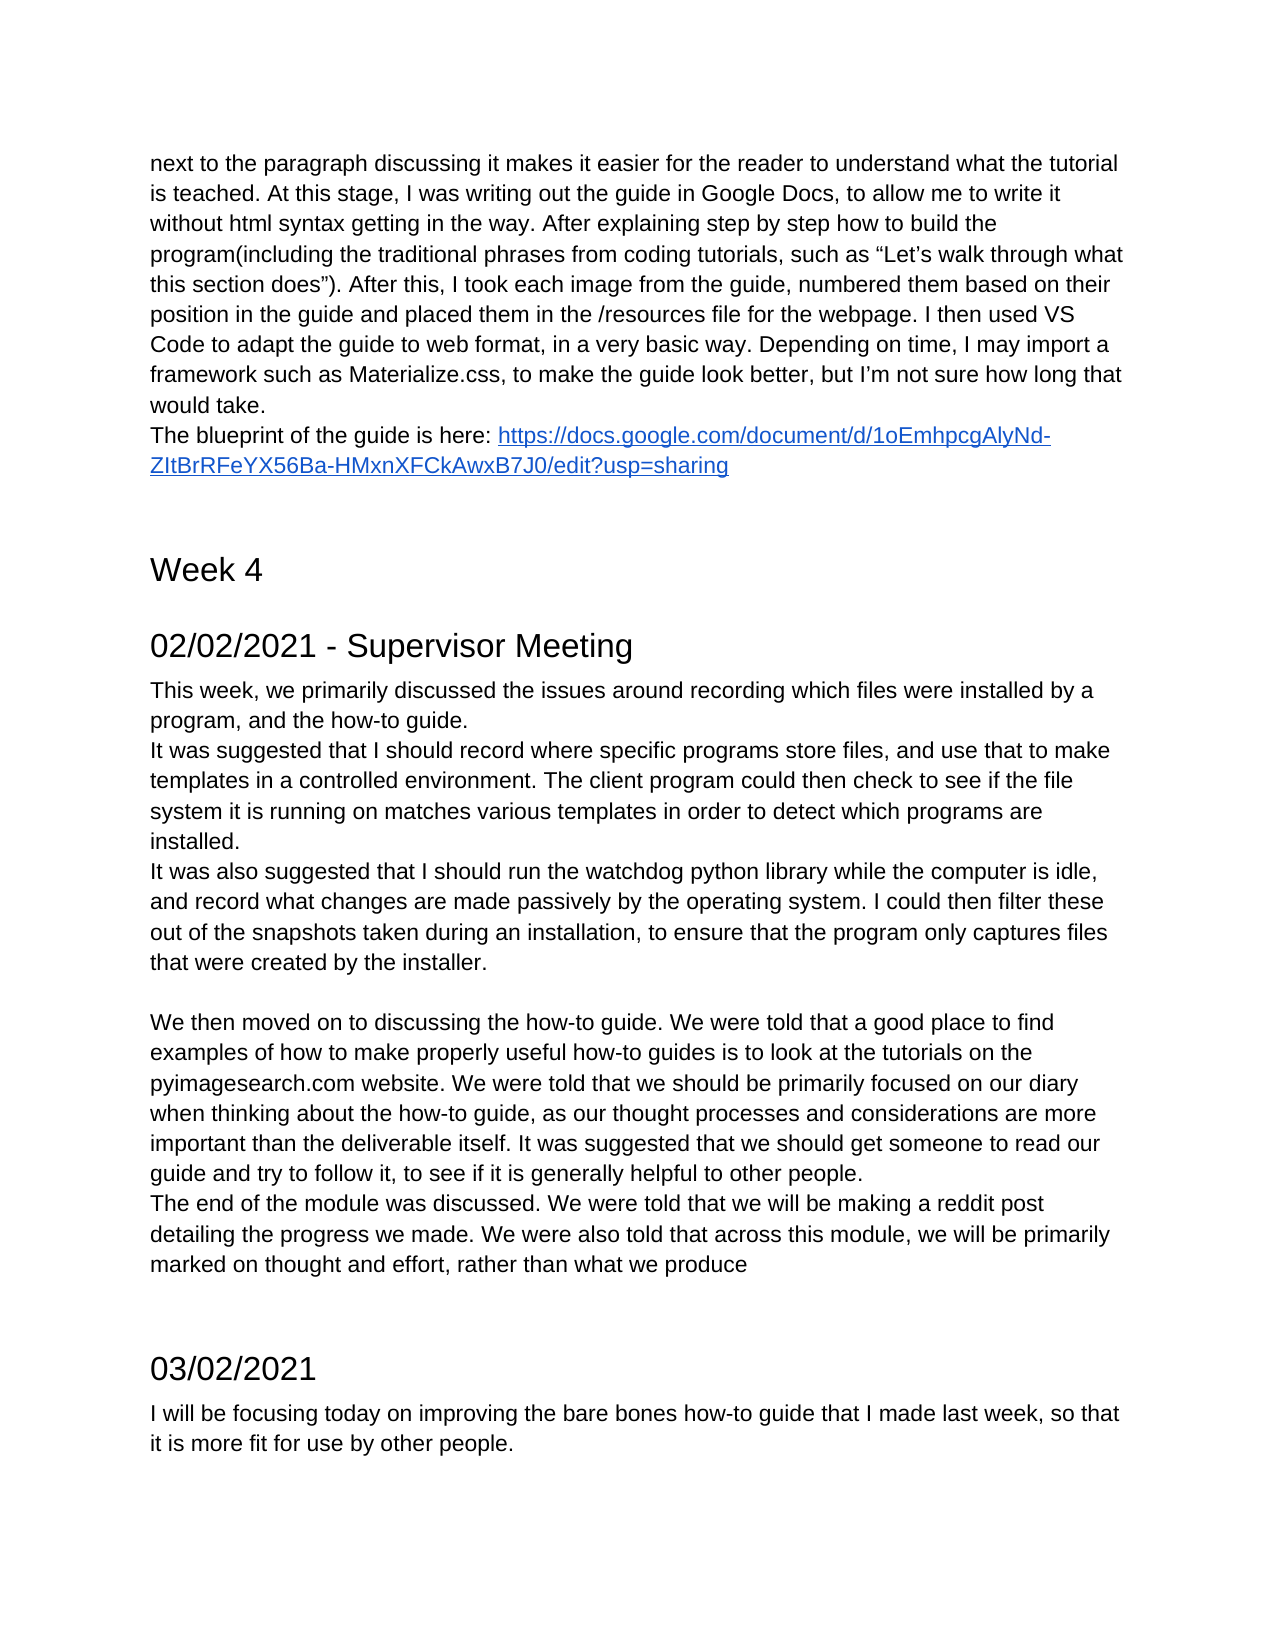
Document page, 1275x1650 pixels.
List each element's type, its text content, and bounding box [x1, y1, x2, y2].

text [150, 150, 1125, 418]
text The end of the module was discussed. We were told that we will be making a reddit post detailing the progress we made. We were also told that across this module, we will be primarily marked on thought and effort, rather than what we produce [150, 1190, 1125, 1277]
text I will be focusing today on improving the bare bones how-to guide that I made last week, so that it is more fit for use by other people. [150, 1400, 1125, 1456]
text The blueprint of the guide is here: https://docs.google.com/document/d/1oEmhpcgAlyNd-ZItBrRFeYX56Ba-HMxnXFCkAwxB7J0/edit?usp=sharing [150, 422, 1125, 478]
subtitle 03/02/2021 [150, 1349, 1125, 1387]
subtitle Week 4 [150, 550, 1125, 588]
subtitle 02/02/2021 - Supervisor Meeting [150, 626, 1125, 664]
text This week, we primarily discussed the issues around recording which files were installed by a program, and the how-to guide. [150, 677, 1125, 733]
text It was also suggested that I should run the watchdog python library while the computer is idle, and record what changes are made passively by the operating system. I could then filter these out of the snapshots taken during an installation, to ensure that the program only captures files that were created by the installer. [150, 858, 1125, 975]
text We then moved on to discussing the how-to guide. We were told that a good place to find examples of how to make properly useful how-to guides is to look at the tutorials on the pyimagesearch.com website. We were told that we should be primarily focused on our diary when thinking about the how-to guide, as our thought processes and considerations are more important than the deliverable itself. It was suggested that we should get someone to read our guide and try to follow it, to see if it is generally helpful to other people. [150, 1009, 1125, 1187]
text It was suggested that I should record where specific programs store files, and use that to make templates in a controlled environment. The client program could then check to see if the file system it is running on matches various templates in order to detect which programs are installed. [150, 737, 1125, 854]
